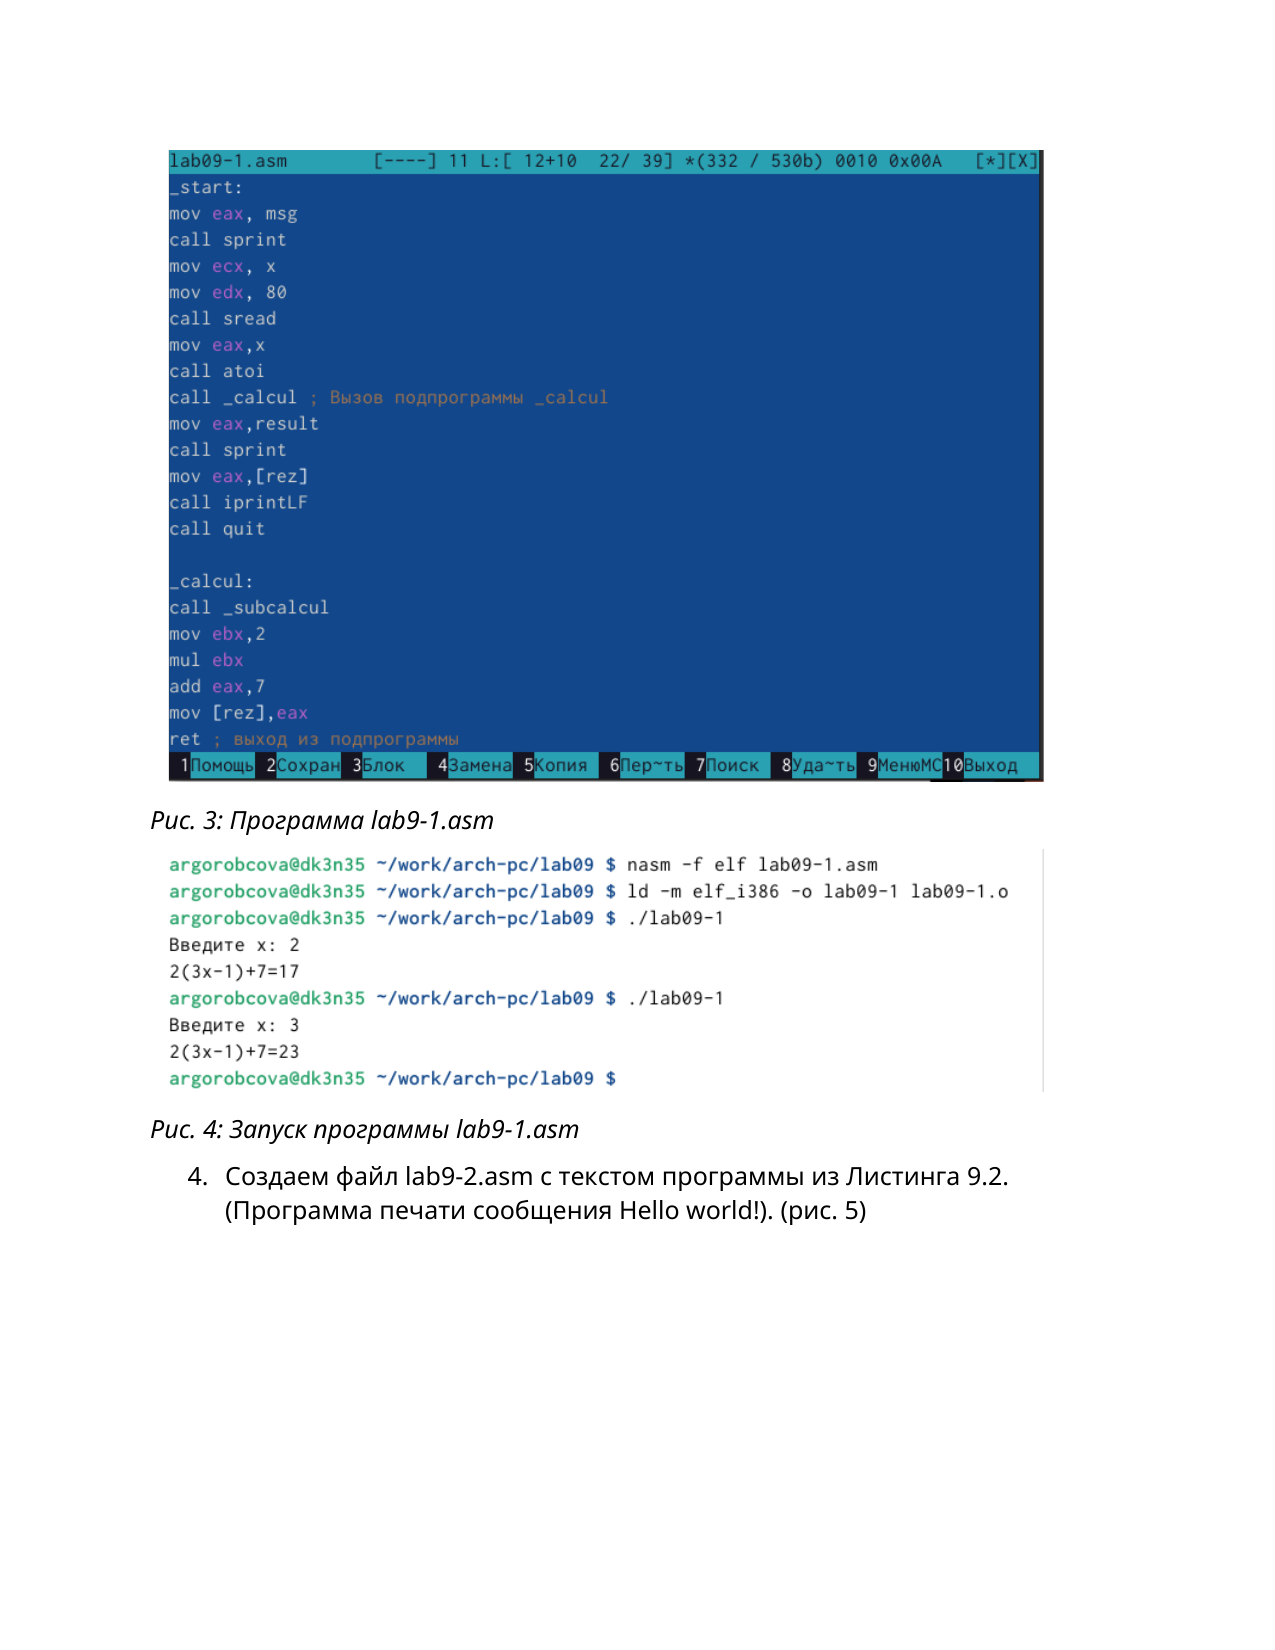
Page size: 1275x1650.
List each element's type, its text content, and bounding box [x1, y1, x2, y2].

text Рис. 3: Программа lab9-1.asm [150, 803, 1125, 837]
picture [168, 150, 1044, 782]
list Создаем файл lab9-2.asm с текстом программы из Листинга 9.2. (Программа печати сообщения Hello world!). (рис. 5) [187, 1159, 1125, 1227]
text Рис. 4: Запуск программы lab9-1.asm [150, 1112, 1125, 1146]
picture [168, 849, 1044, 1092]
